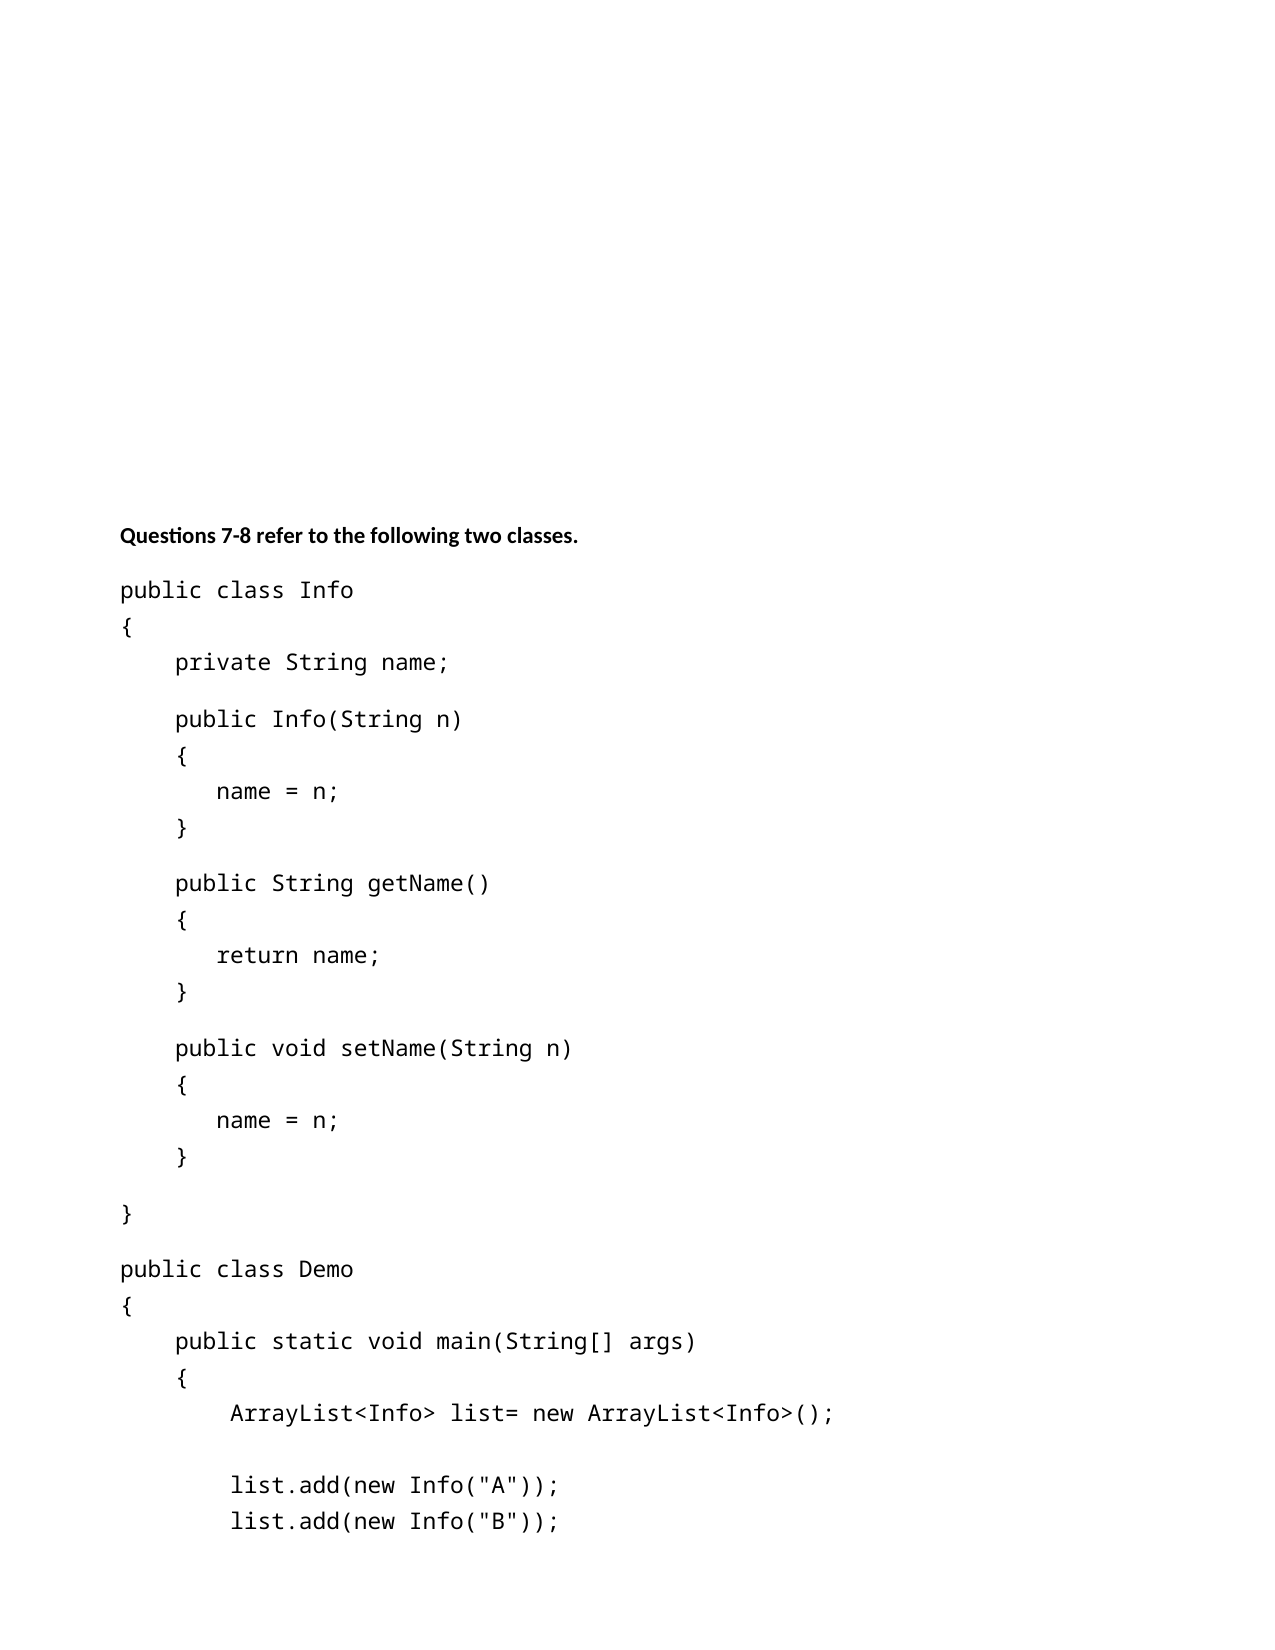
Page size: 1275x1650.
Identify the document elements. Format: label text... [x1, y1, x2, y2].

text public void setName(String n) { name = n; } [120, 1032, 1200, 1171]
text public Info(String n) { name = n; } [120, 703, 1200, 842]
text Questions 7-8 refer to the following two classes. [120, 521, 1200, 549]
text public String getName() { return name; } [120, 867, 1200, 1006]
text } [120, 1197, 1200, 1228]
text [120, 1253, 1200, 1536]
text public class Info { private String name; [120, 574, 1200, 677]
